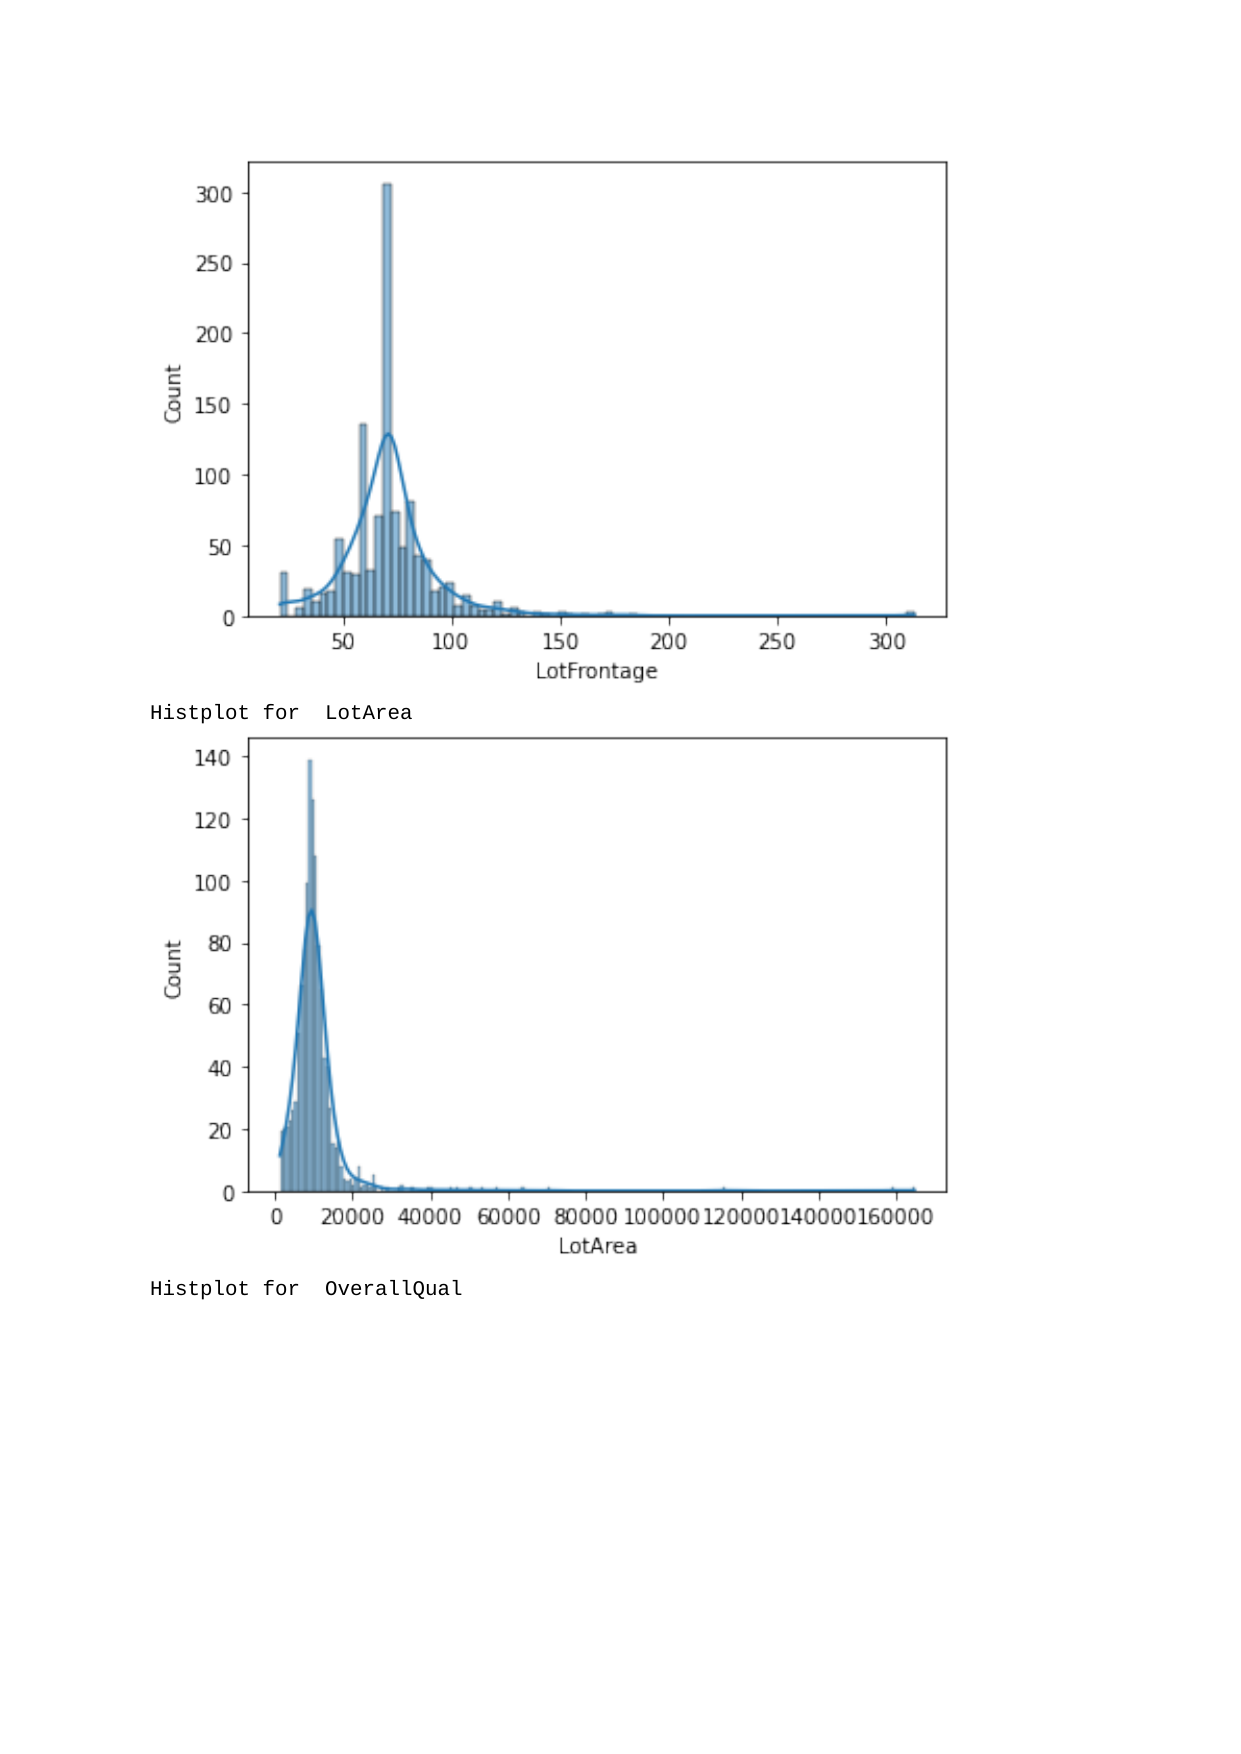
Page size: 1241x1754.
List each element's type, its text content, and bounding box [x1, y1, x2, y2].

text Histplot for OverallQual [150, 1271, 1090, 1301]
picture [150, 150, 961, 696]
picture [150, 725, 961, 1271]
text Histplot for LotArea [150, 695, 1090, 726]
